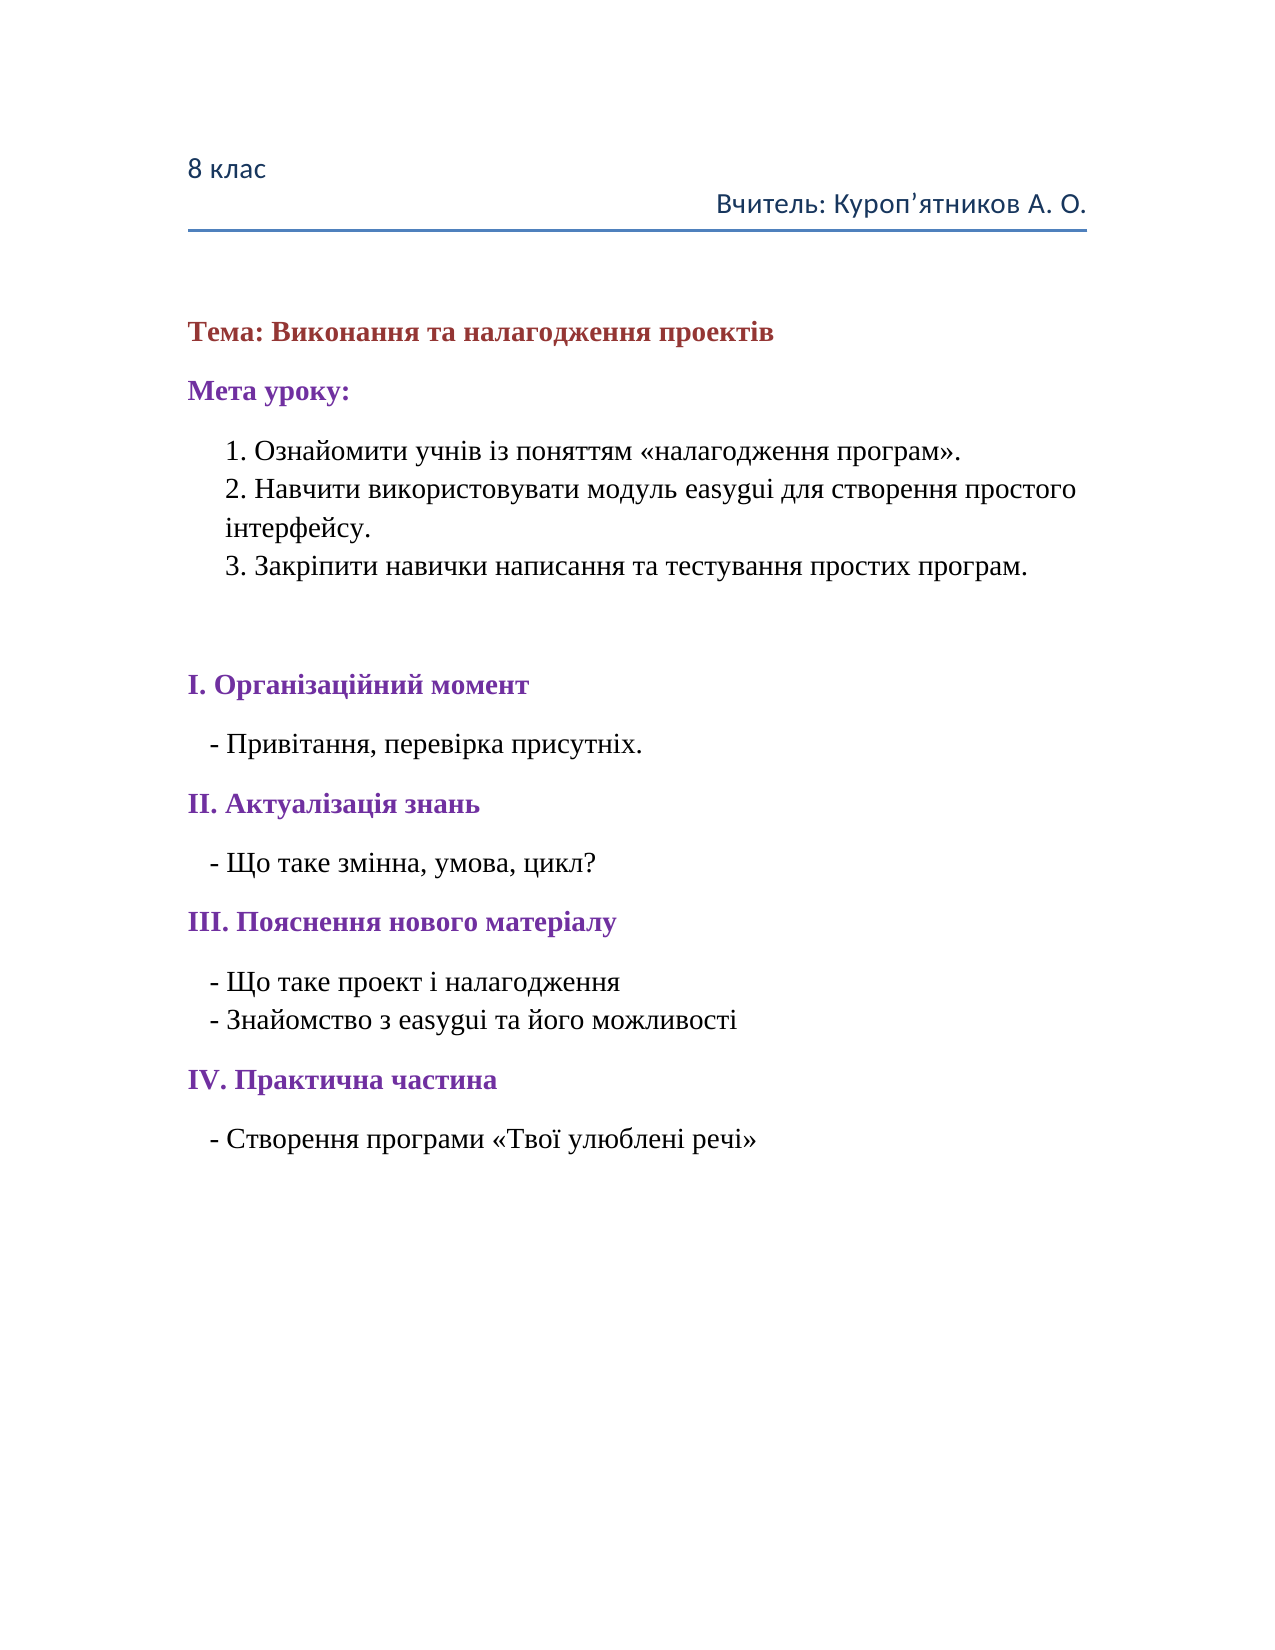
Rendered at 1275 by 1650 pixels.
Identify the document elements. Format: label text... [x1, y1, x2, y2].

text Тема: Виконання та налагодження проектів [187, 314, 1087, 347]
text - Що таке змінна, умова, цикл? [187, 845, 1087, 879]
text - Що таке проект і налагодження - Знайомство з easygui та його можливості [187, 964, 1087, 1036]
title 8 клас [187, 150, 1087, 186]
text - Привітання, перевірка присутніх. [187, 726, 1087, 760]
text Мета уроку: [187, 373, 1087, 407]
title Вчитель: Куроп’ятников А. О. [187, 186, 1087, 232]
list III. Пояснення нового матеріалу [187, 904, 1087, 938]
text - Створення програми «Твої улюблені речі» [187, 1121, 1087, 1155]
list 3. Закріпити навички написання та тестування простих програм. [225, 548, 1087, 582]
list I. Організаційний момент [187, 667, 1087, 701]
list IV. Практична частина [187, 1062, 1087, 1095]
list II. Актуалізація знань [187, 786, 1087, 819]
list 1. Ознайомити учнів із поняттям «налагодження програм». [225, 433, 1087, 466]
list 2. Навчити використовувати модуль easygui для створення простого інтерфейсу. [225, 471, 1087, 543]
